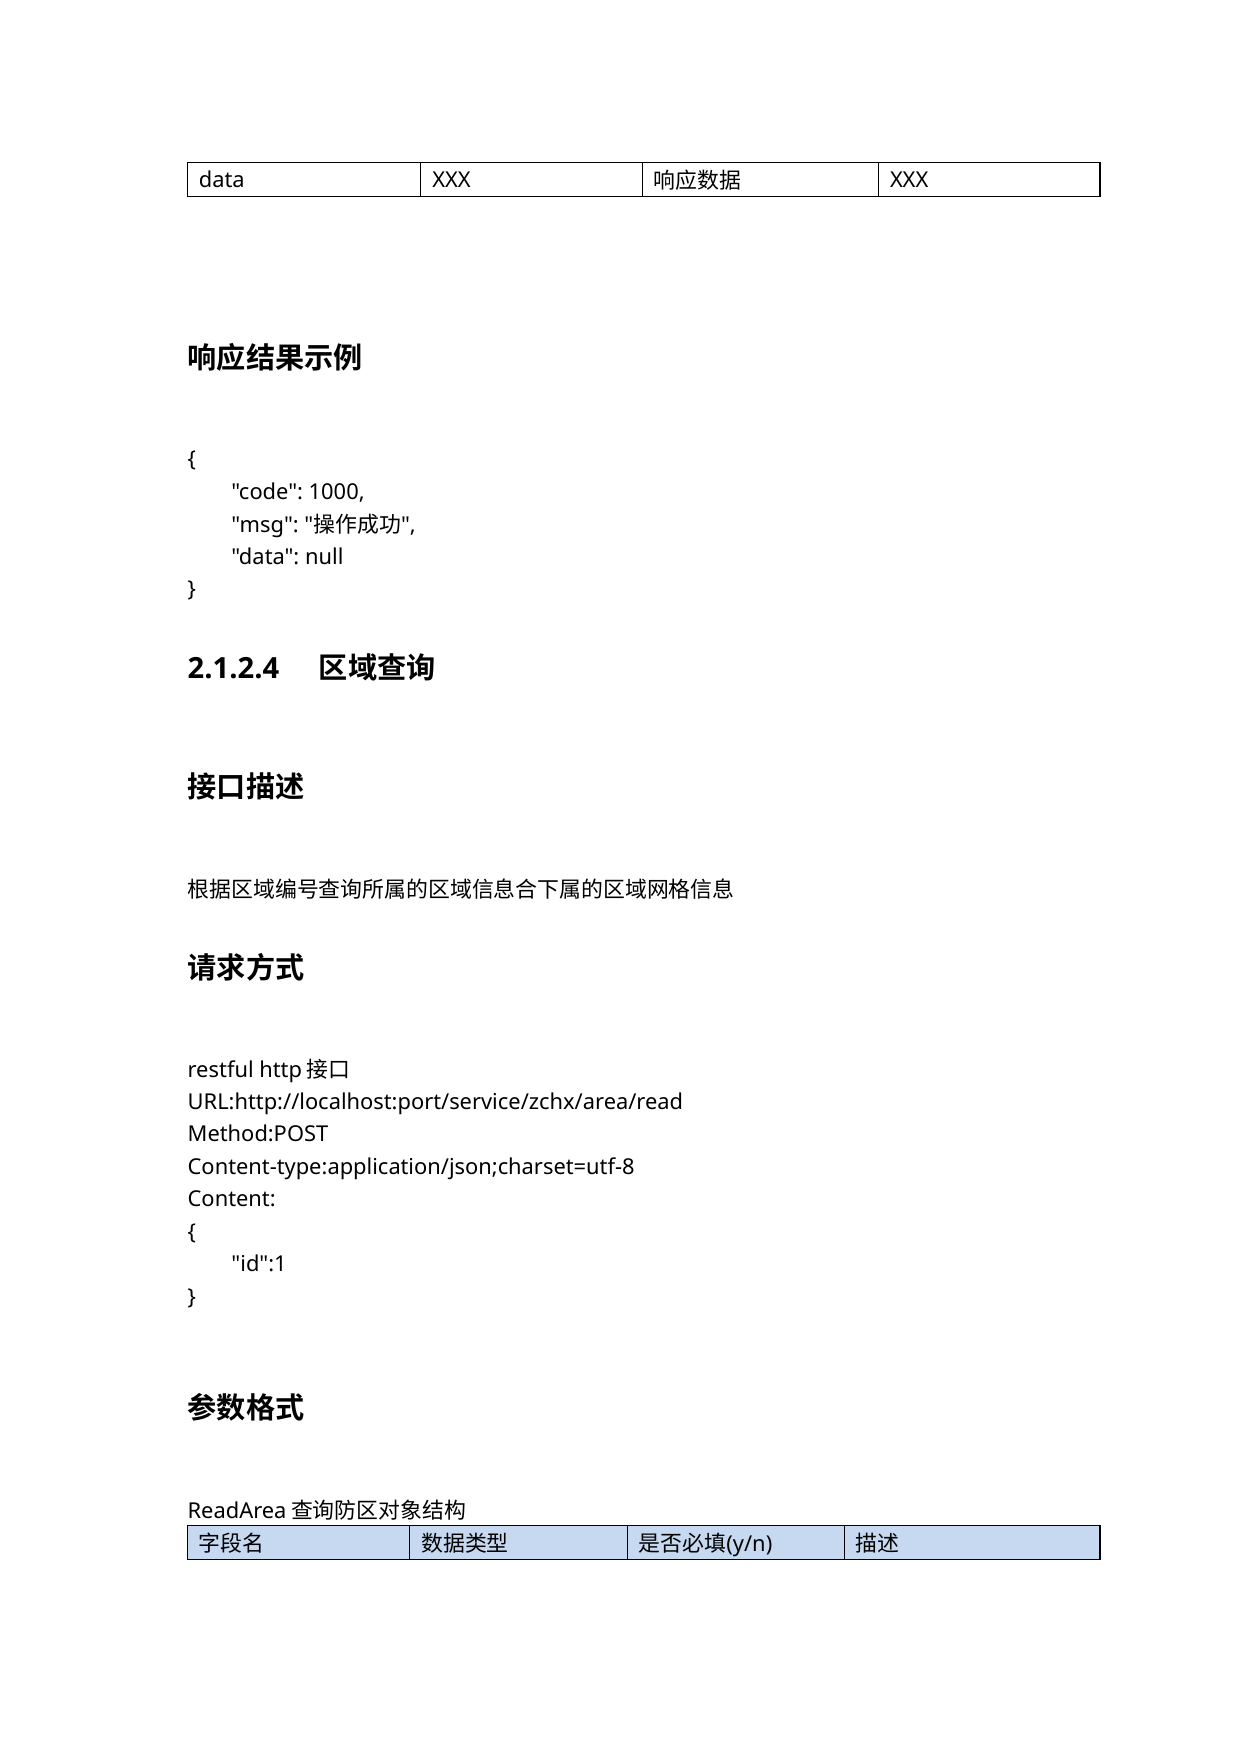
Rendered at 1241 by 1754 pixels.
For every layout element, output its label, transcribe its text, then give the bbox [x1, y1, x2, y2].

table_cell data [188, 163, 420, 196]
text "id":1 [187, 1247, 1053, 1279]
table_cell XXX [879, 163, 1099, 196]
text "msg": "操作成功", [187, 507, 1053, 539]
text 根据区域编号查询所属的区域信息合下属的区域网格信息 [187, 871, 1053, 904]
table_header 是否必填(y/n) [628, 1526, 844, 1559]
subtitle 参数格式 [187, 1374, 1053, 1439]
table_cell 响应数据 [643, 163, 878, 196]
text "code": 1000, [187, 474, 1053, 507]
text ReadArea查询防区对象结构 [187, 1492, 1053, 1525]
text } [187, 1279, 1053, 1312]
table_cell XXX [421, 163, 642, 196]
text restful http接口 [187, 1052, 1053, 1084]
table_header 数据类型 [410, 1526, 627, 1559]
table_header 字段名 [188, 1526, 409, 1559]
text { [187, 442, 1053, 474]
subtitle 区域查询 [187, 634, 1053, 699]
text URL:http://localhost:port/service/zchx/area/read [187, 1084, 1053, 1117]
text { [187, 1214, 1053, 1247]
text Content: [187, 1182, 1053, 1214]
text Method:POST [187, 1117, 1053, 1149]
table_header 描述 [845, 1526, 1099, 1559]
subtitle 请求方式 [187, 933, 1053, 998]
text "data": null [187, 539, 1053, 572]
text } [187, 572, 1053, 604]
text Content-type:application/json;charset=utf-8 [187, 1149, 1053, 1182]
subtitle 接口描述 [187, 753, 1053, 818]
subtitle 响应结果示例 [187, 323, 1053, 388]
